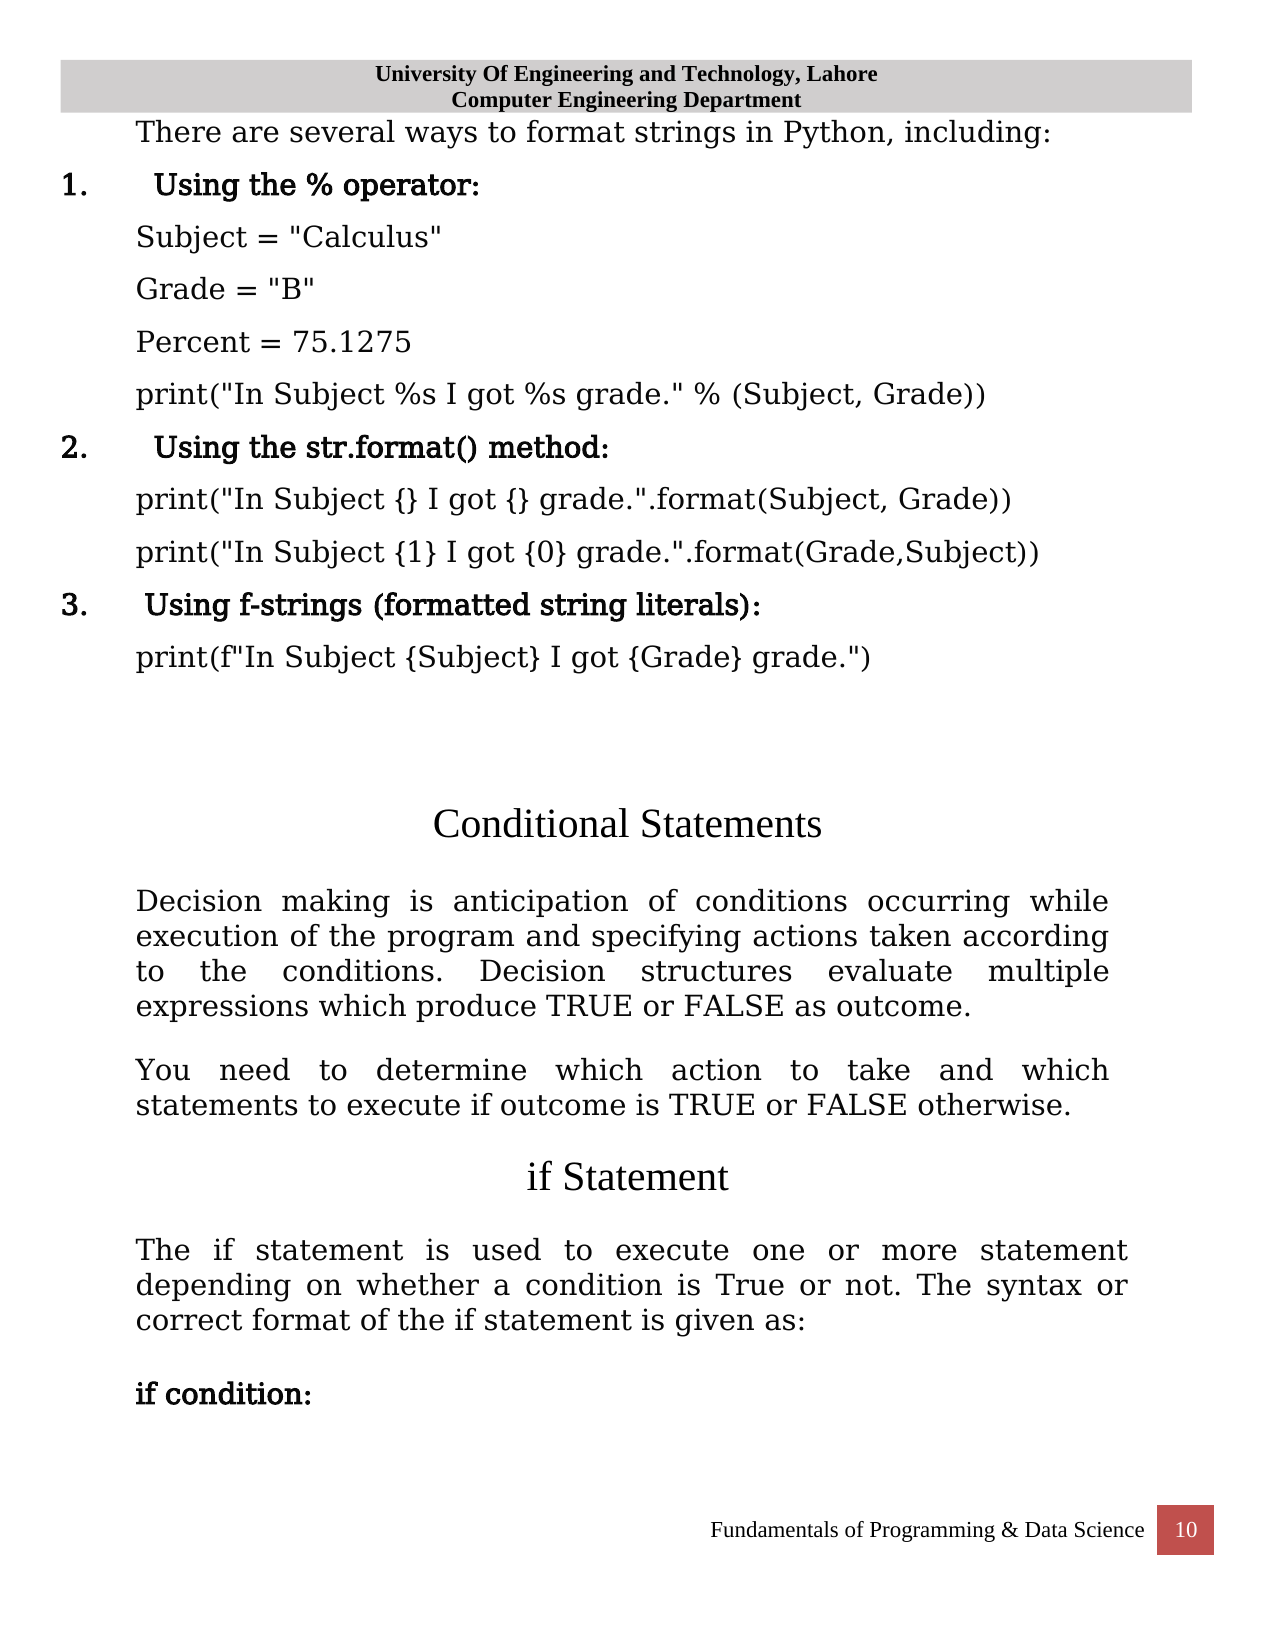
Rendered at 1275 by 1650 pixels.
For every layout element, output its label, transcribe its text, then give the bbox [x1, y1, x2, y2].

text print("In Subject %s I got %s grade." % (Subject, Grade)) [135, 376, 1138, 411]
text There are several ways to format strings in Python, including: [135, 113, 1138, 148]
list Using the % operator: [60, 166, 1138, 201]
text print(f"In Subject {Subject} I got {Grade} grade.") [135, 638, 1138, 673]
text Grade = "B" [135, 271, 1138, 306]
text You need to determine which action to take and which statements to execute if outcome is TRUE or FALSE otherwise. [135, 1052, 1110, 1122]
text The if statement is used to execute one or more statement depending on whether a condition is True or not. The syntax or correct format of the if statement is given as: [135, 1231, 1129, 1336]
text if Statement [145, 1151, 1110, 1199]
list Using the str.format() method: [60, 428, 1138, 463]
text Conditional Statements [145, 798, 1110, 846]
text Percent = 75.1275 [135, 323, 1138, 358]
text Decision making is anticipation of conditions occurring while execution of the program and specifying actions taken according to the conditions. Decision structures evaluate multiple expressions which produce TRUE or FALSE as outcome. [135, 883, 1110, 1023]
text if condition: [135, 1375, 1129, 1410]
text print("In Subject {1} I got {0} grade.".format(Grade,Subject)) [135, 533, 1138, 568]
text print("In Subject {} I got {} grade.".format(Subject, Grade)) [135, 481, 1138, 516]
list Using f-strings (formatted string literals): [60, 586, 1138, 621]
text Subject = "Calculus" [135, 218, 1138, 253]
